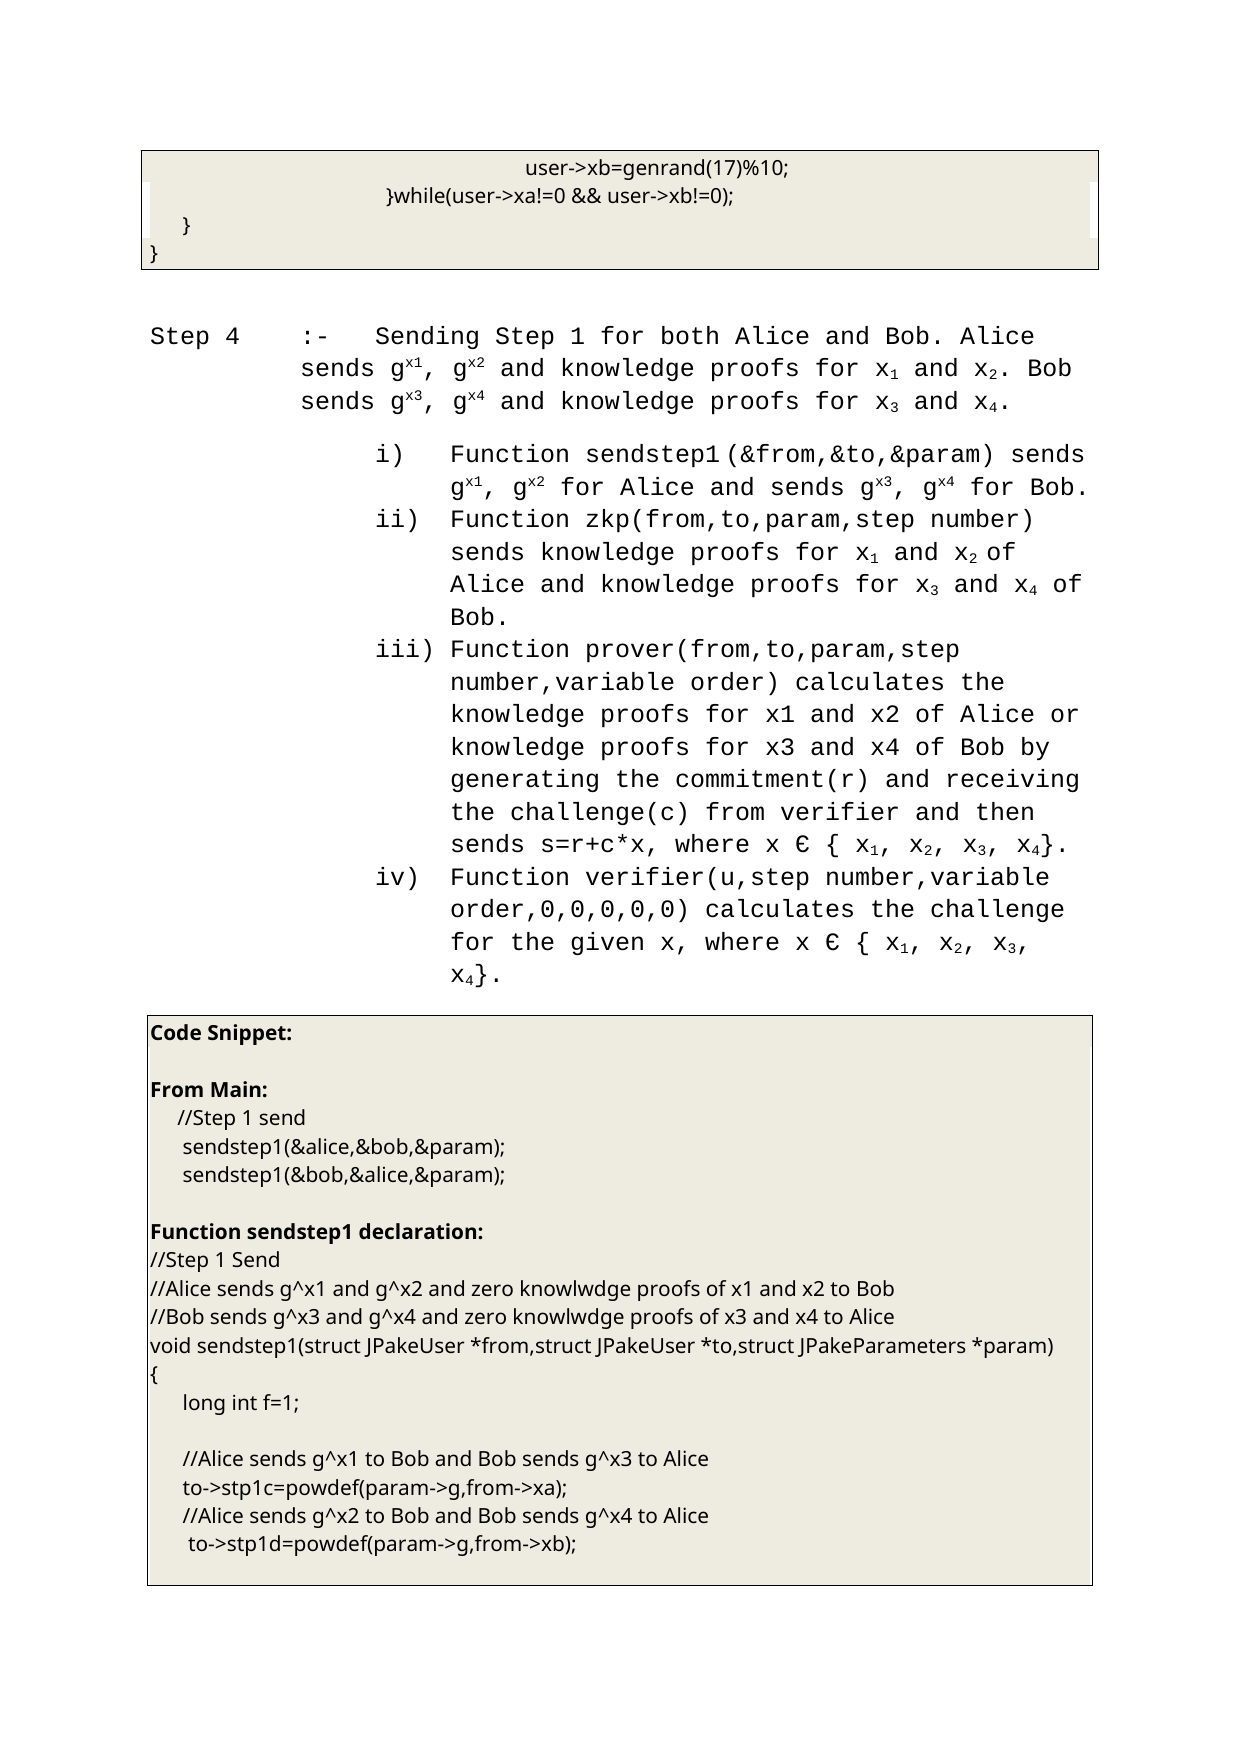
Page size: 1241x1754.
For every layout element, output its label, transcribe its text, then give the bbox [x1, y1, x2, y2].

text //Alice sends g^x2 to Bob and Bob sends g^x4 to Alice [150, 1501, 1090, 1529]
text } [142, 235, 1098, 269]
text Step 4 :- Sending Step 1 for both Alice and Bob. Alice sends gx1, gx2 and knowledge proofs for x1 and x2. Bob sends gx3, gx4 and knowledge proofs for x3 and x4. [150, 323, 1090, 417]
text //Bob sends g^x3 and g^x4 and zero knowlwdge proofs of x3 and x4 to Alice [150, 1302, 1090, 1331]
text user->xb=genrand(17)%10; [142, 151, 1098, 182]
text to->stp1d=powdef(param->g,from->xb); [150, 1529, 1090, 1558]
text void sendstep1(struct JPakeUser *from,struct JPakeUser *to,struct JPakeParameters *param) [150, 1331, 1090, 1359]
text sendstep1(&alice,&bob,&param); [150, 1132, 1090, 1160]
list Function zkp(from,to,param,step number) sends knowledge proofs for x1 and x2 of Alice and knowledge proofs for x3 and x4 of Bob. [375, 507, 1090, 632]
list Function verifier(u,step number,variable order,0,0,0,0,0) calculates the challenge for the given x, where x Є { x1, x2, x3, x4}. [375, 864, 1090, 990]
text { [150, 1359, 1090, 1388]
text //Alice sends g^x1 to Bob and Bob sends g^x3 to Alice [150, 1444, 1090, 1473]
text sendstep1(&bob,&alice,&param); [150, 1160, 1090, 1189]
list Function sendstep1 (&from,&to,&param) sends gx1, gx2 for Alice and sends gx3, gx4 for Bob. [375, 442, 1090, 502]
text Code Snippet: [148, 1016, 1092, 1047]
text }while(user->xa!=0 && user->xb!=0); [150, 182, 1090, 210]
text From Main: [150, 1075, 1090, 1103]
text //Alice sends g^x1 and g^x2 and zero knowlwdge proofs of x1 and x2 to Bob [150, 1274, 1090, 1302]
text //Step 1 Send [150, 1246, 1090, 1274]
text Function sendstep1 declaration: [150, 1217, 1090, 1246]
list Function prover(from,to,param,step number,variable order) calculates the knowledge proofs for x1 and x2 of Alice or knowledge proofs for x3 and x4 of Bob by generating the commitment(r) and receiving the challenge(c) from verifier and then sends s=r+c*x, where x Є { x1, x2, x3, x4}. [375, 637, 1090, 860]
text } [150, 210, 1090, 235]
text long int f=1; [150, 1388, 1090, 1416]
text to->stp1c=powdef(param->g,from->xa); [150, 1473, 1090, 1501]
text //Step 1 send [150, 1103, 1090, 1132]
